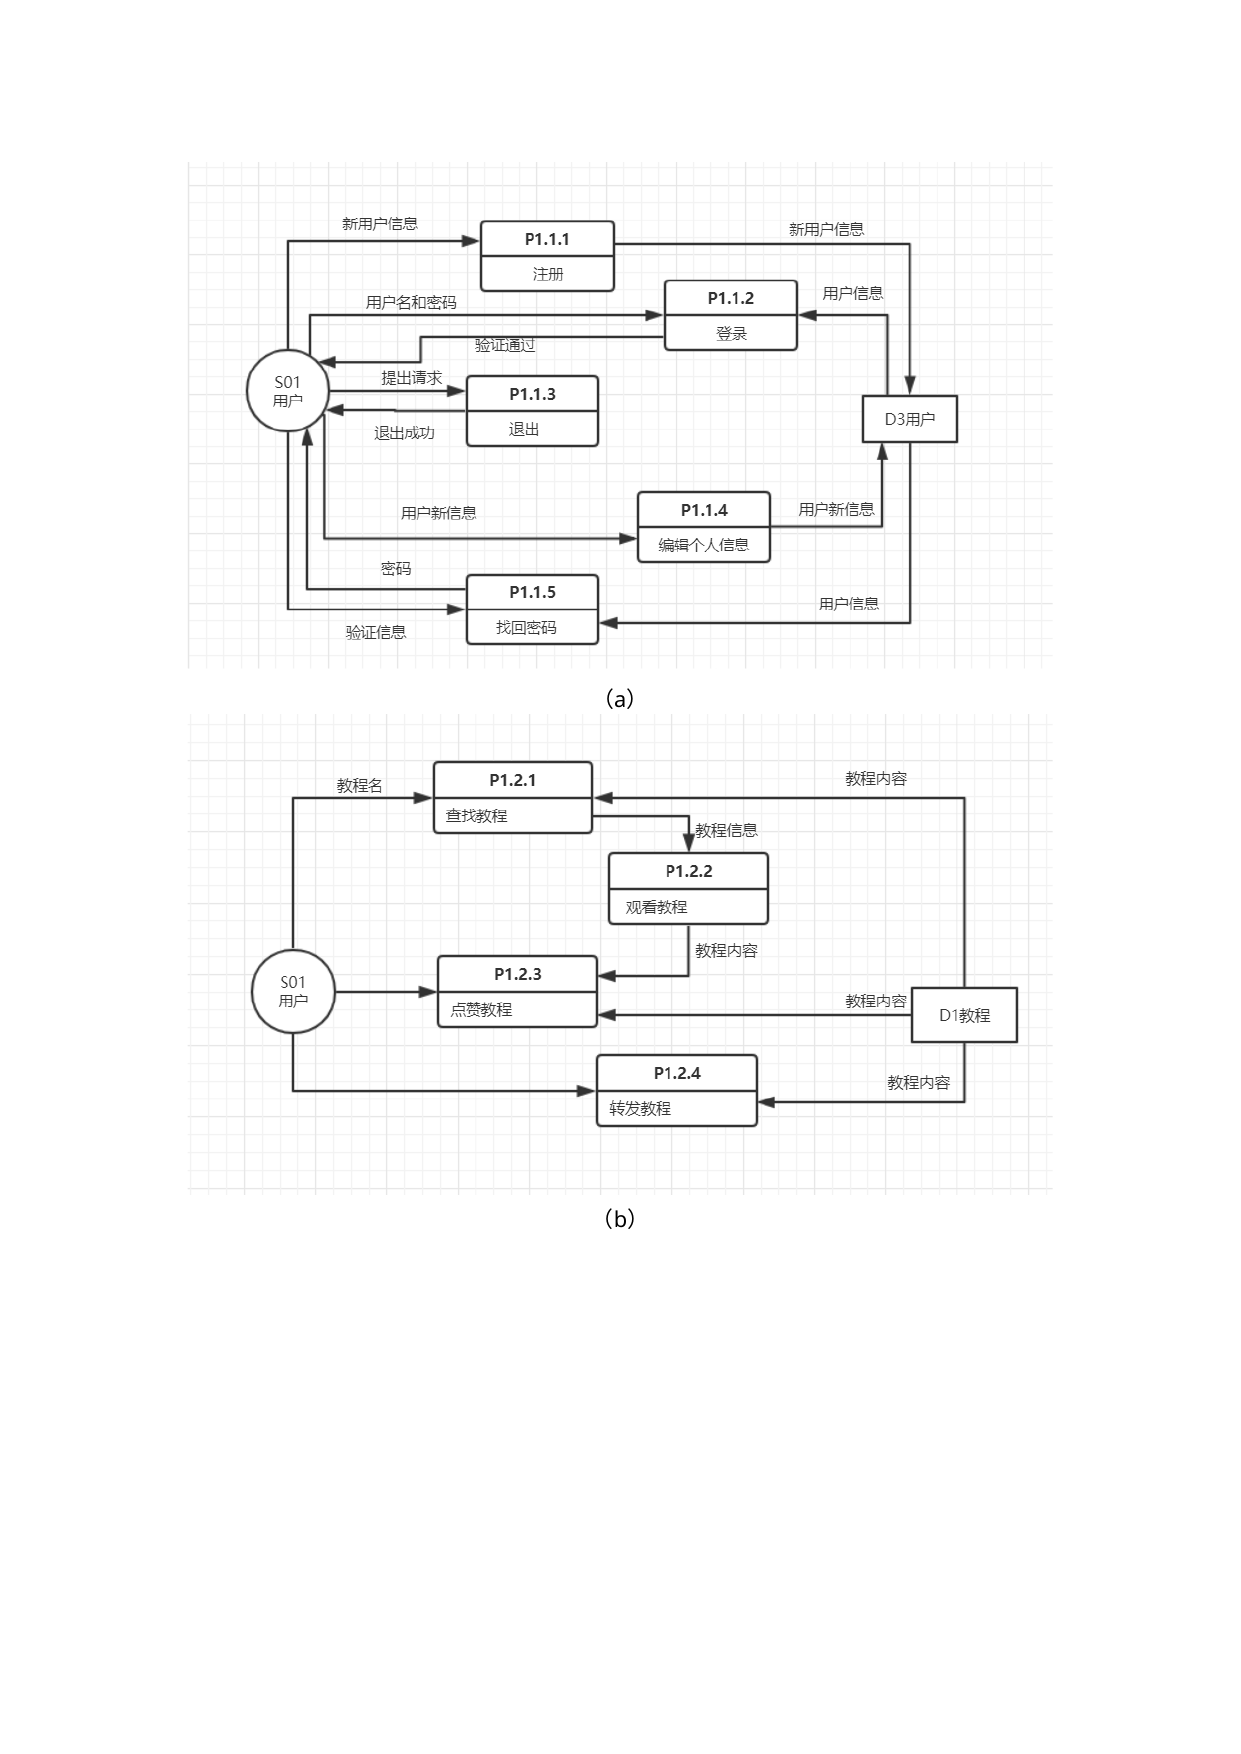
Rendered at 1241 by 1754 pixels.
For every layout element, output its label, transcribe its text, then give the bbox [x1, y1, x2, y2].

picture [187, 714, 1053, 1195]
picture [187, 162, 1053, 669]
text （a） [187, 682, 1053, 714]
text （b） [187, 1202, 1053, 1234]
